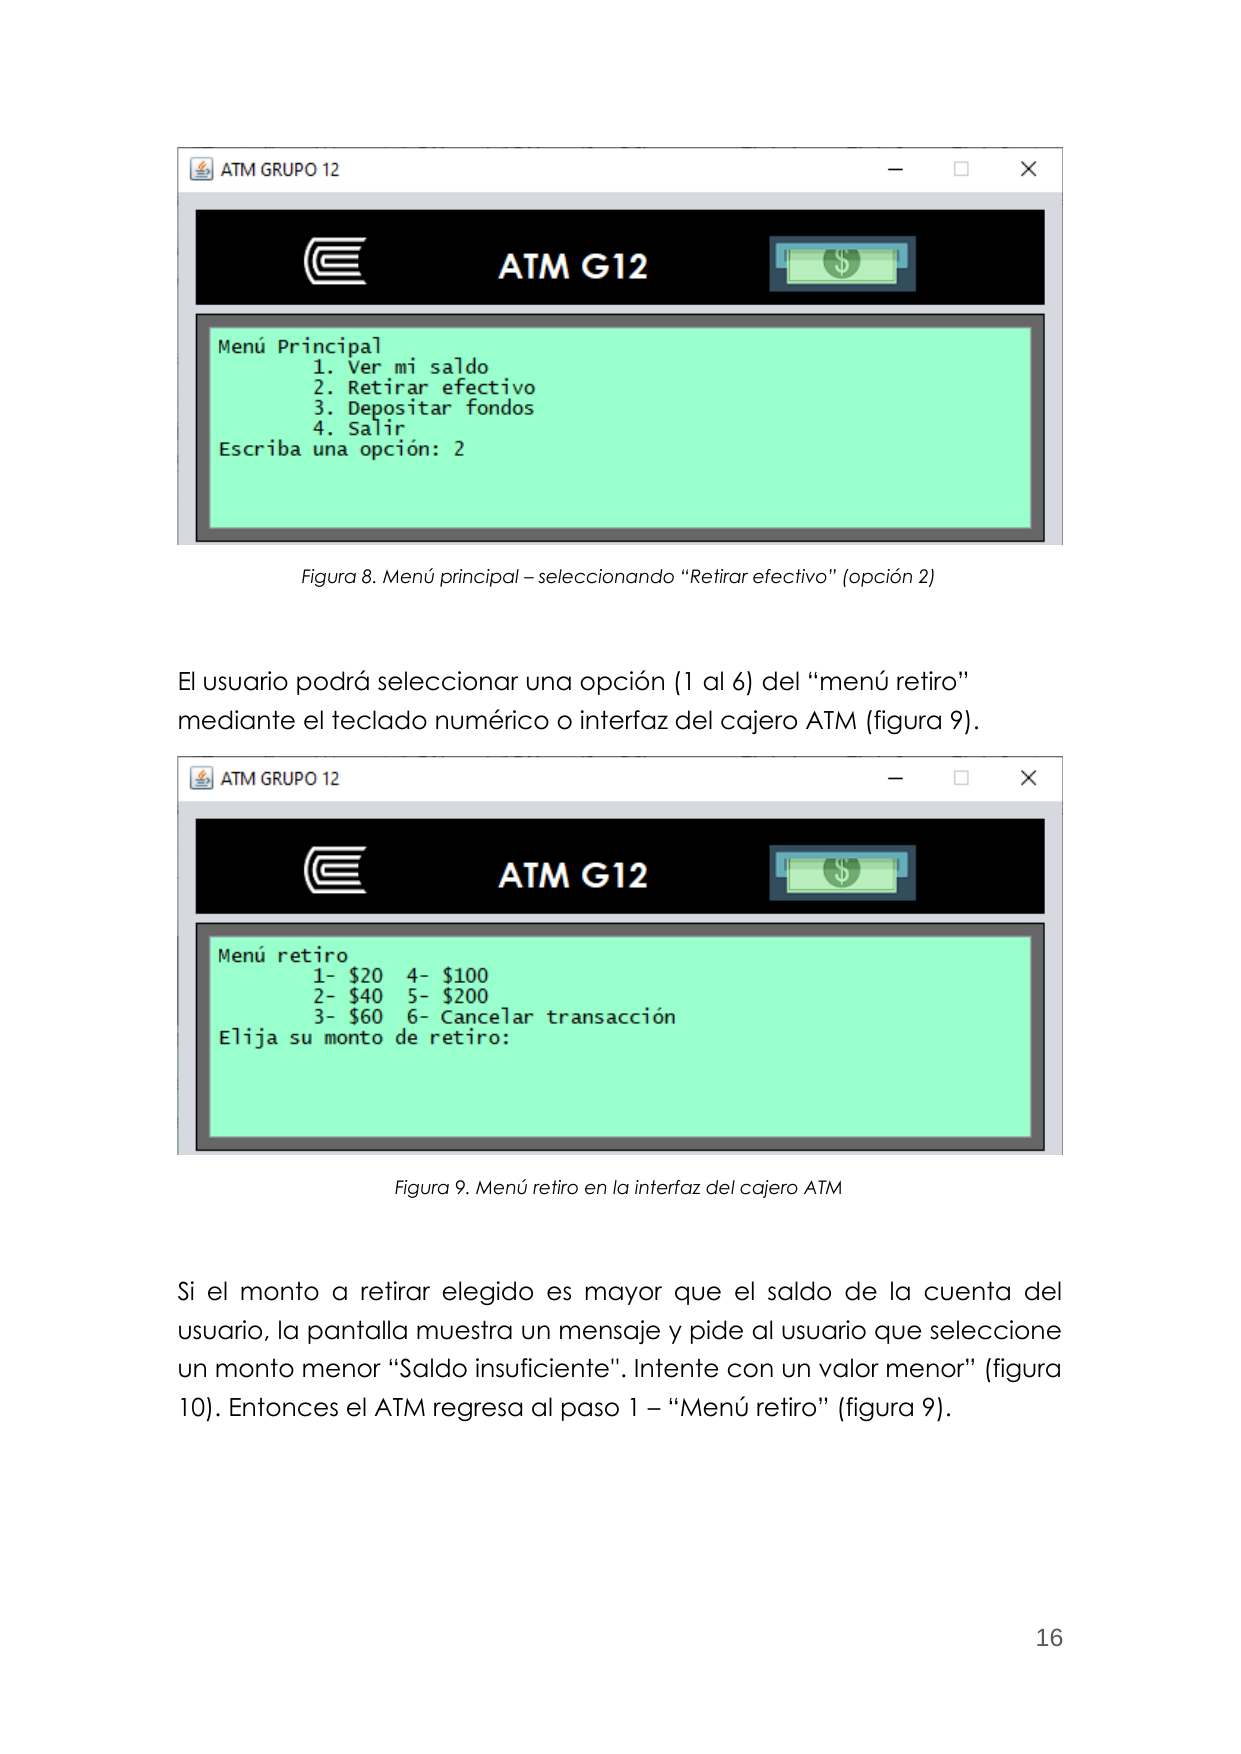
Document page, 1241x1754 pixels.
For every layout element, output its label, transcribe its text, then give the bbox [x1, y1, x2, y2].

text Figura 8. Menú principal – seleccionando “Retirar efectivo” (opción 2) [177, 563, 1063, 589]
text El usuario podrá seleccionar una opción (1 al 6) del “menú retiro” mediante el teclado numérico o interfaz del cajero ATM (figura 9). [177, 663, 1063, 737]
text Figura 9. Menú retiro en la interfaz del cajero ATM [177, 1173, 1063, 1200]
picture [177, 756, 1063, 1155]
picture [177, 147, 1063, 545]
text Si el monto a retirar elegido es mayor que el saldo de la cuenta del usuario, la pantalla muestra un mensaje y pide al usuario que seleccione un monto menor “Saldo insuficiente''. Intente con un valor menor” (figura 10). Entonces el ATM regresa al paso 1 – “Menú retiro” (figura 9). [177, 1273, 1063, 1424]
